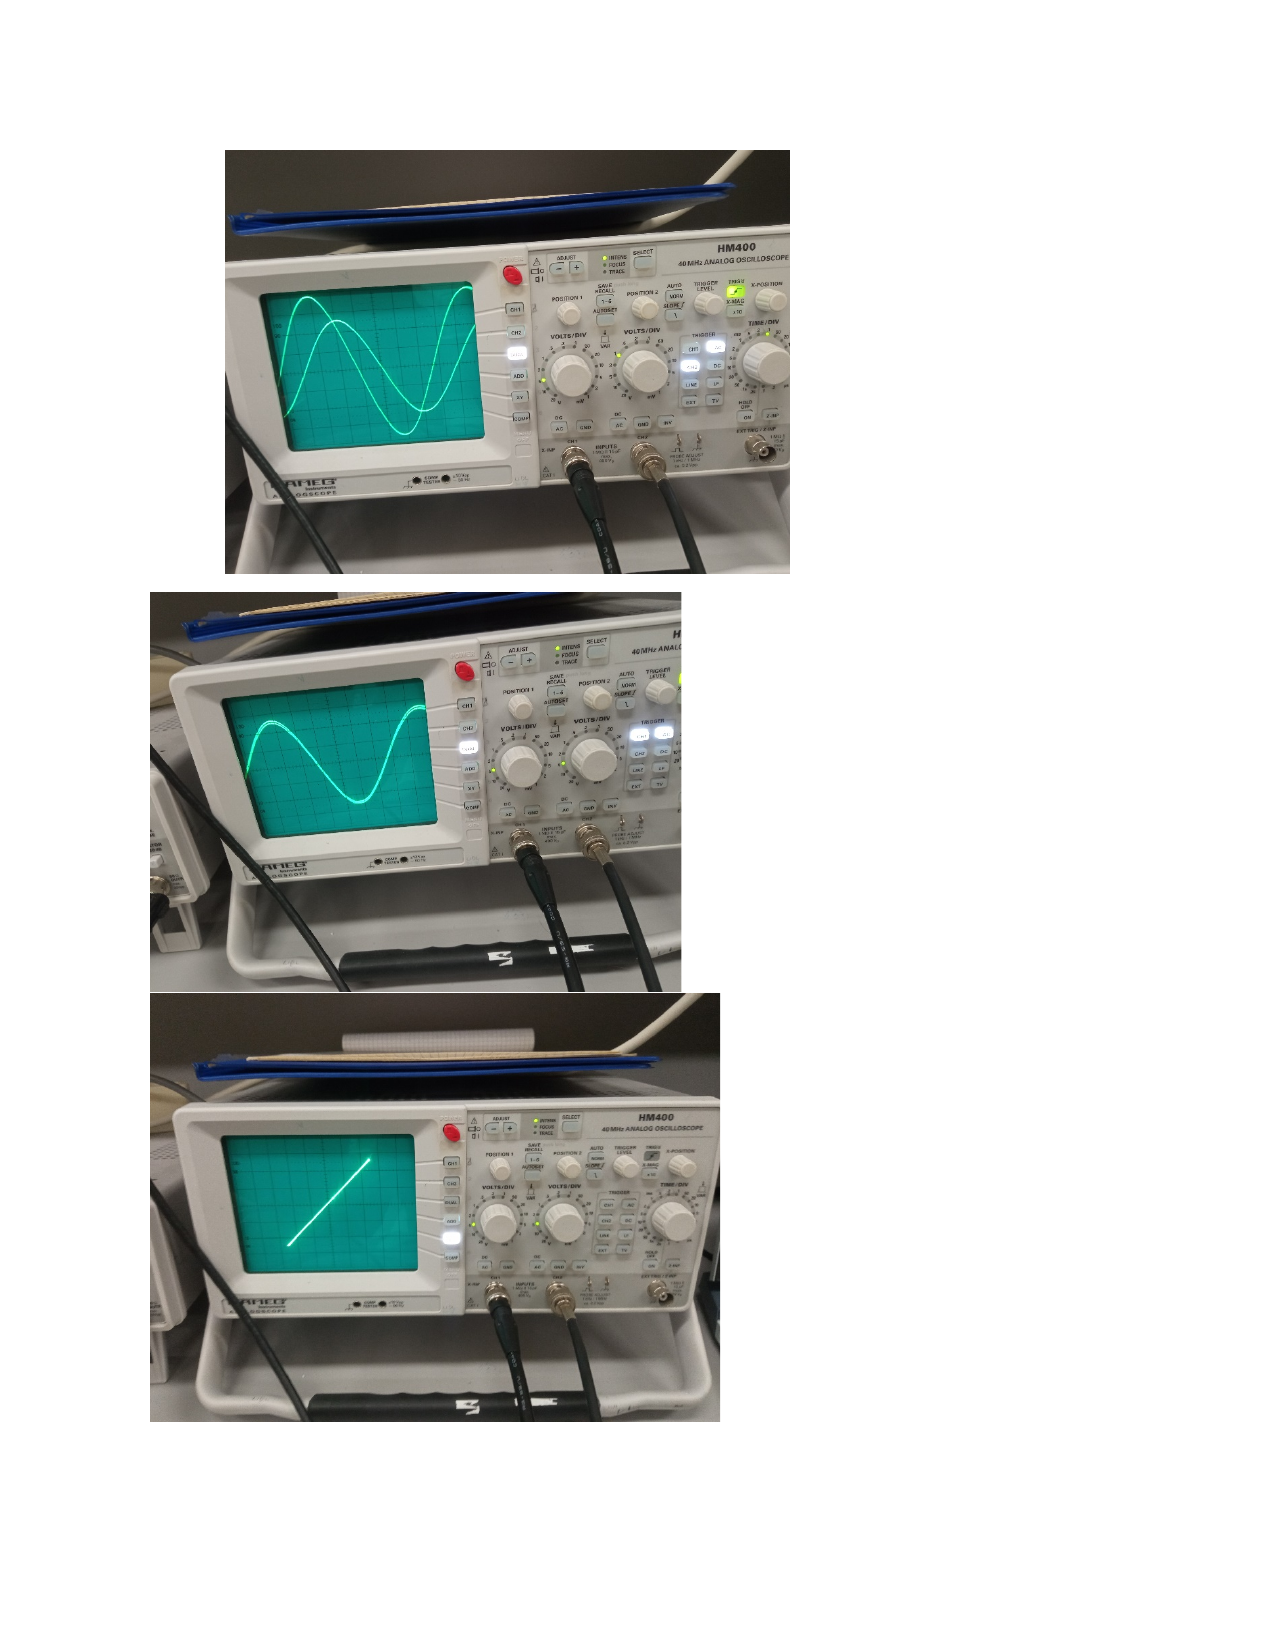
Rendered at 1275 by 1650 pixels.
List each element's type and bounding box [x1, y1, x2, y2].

picture [150, 993, 721, 1422]
picture [150, 592, 682, 992]
picture [225, 150, 790, 574]
